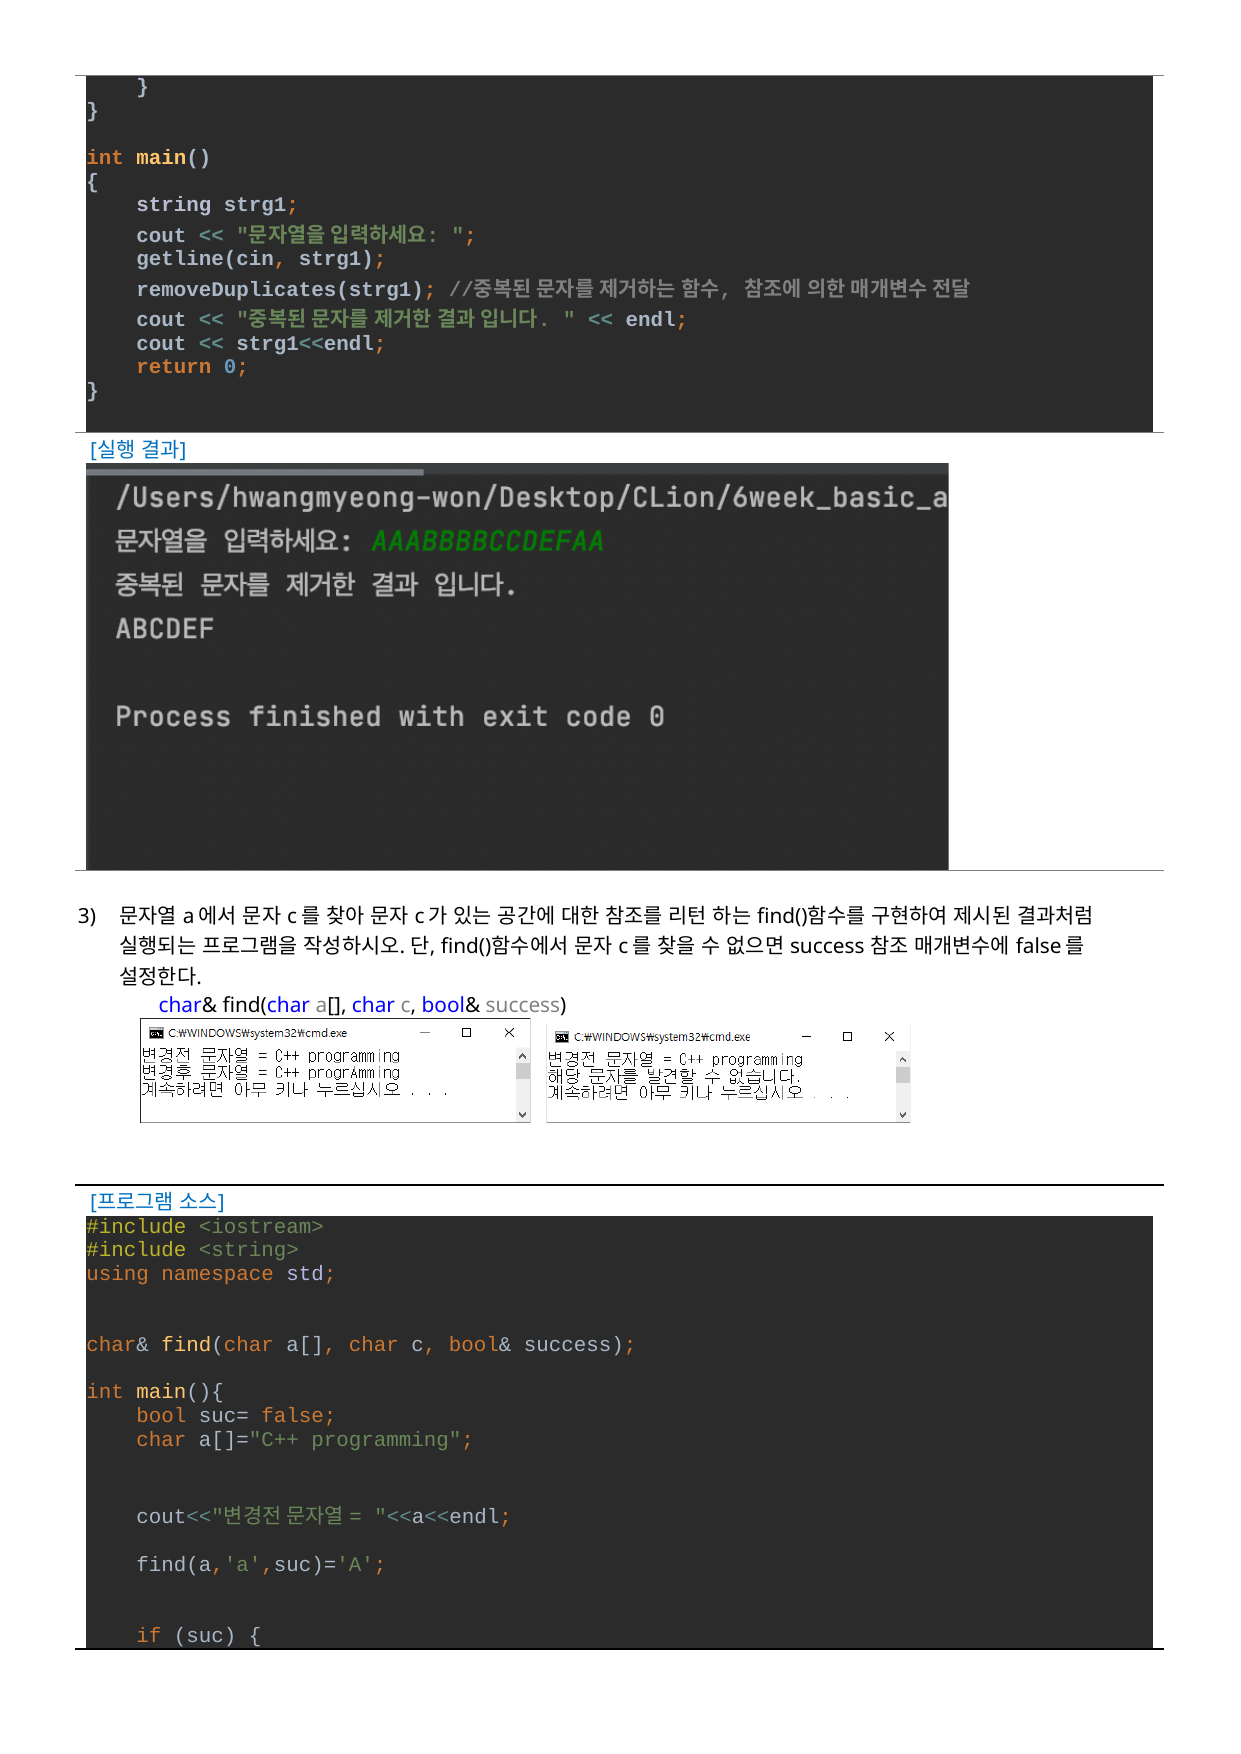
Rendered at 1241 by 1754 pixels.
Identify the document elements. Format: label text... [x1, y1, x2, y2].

picture [140, 1018, 531, 1123]
text char& find(char a[], char c, bool& success) [75, 990, 1165, 1019]
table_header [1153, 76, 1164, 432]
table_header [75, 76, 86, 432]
list 문자열 a에서 문자 c를 찾아 문자 c가 있는 공간에 대한 참조를 리턴 하는 find()함수를 구현하여 제시된 결과처럼 실행되는 프로그램을 작성하시오. 단, find()함수에서 문자 c를 찾을 수 없으면 success 참조 매개변수에 false를 설정한다. [78, 899, 1165, 990]
table_cell [실행 결과] [75, 433, 1164, 870]
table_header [75, 1186, 1164, 1648]
picture [86, 463, 949, 870]
picture [546, 1023, 911, 1123]
